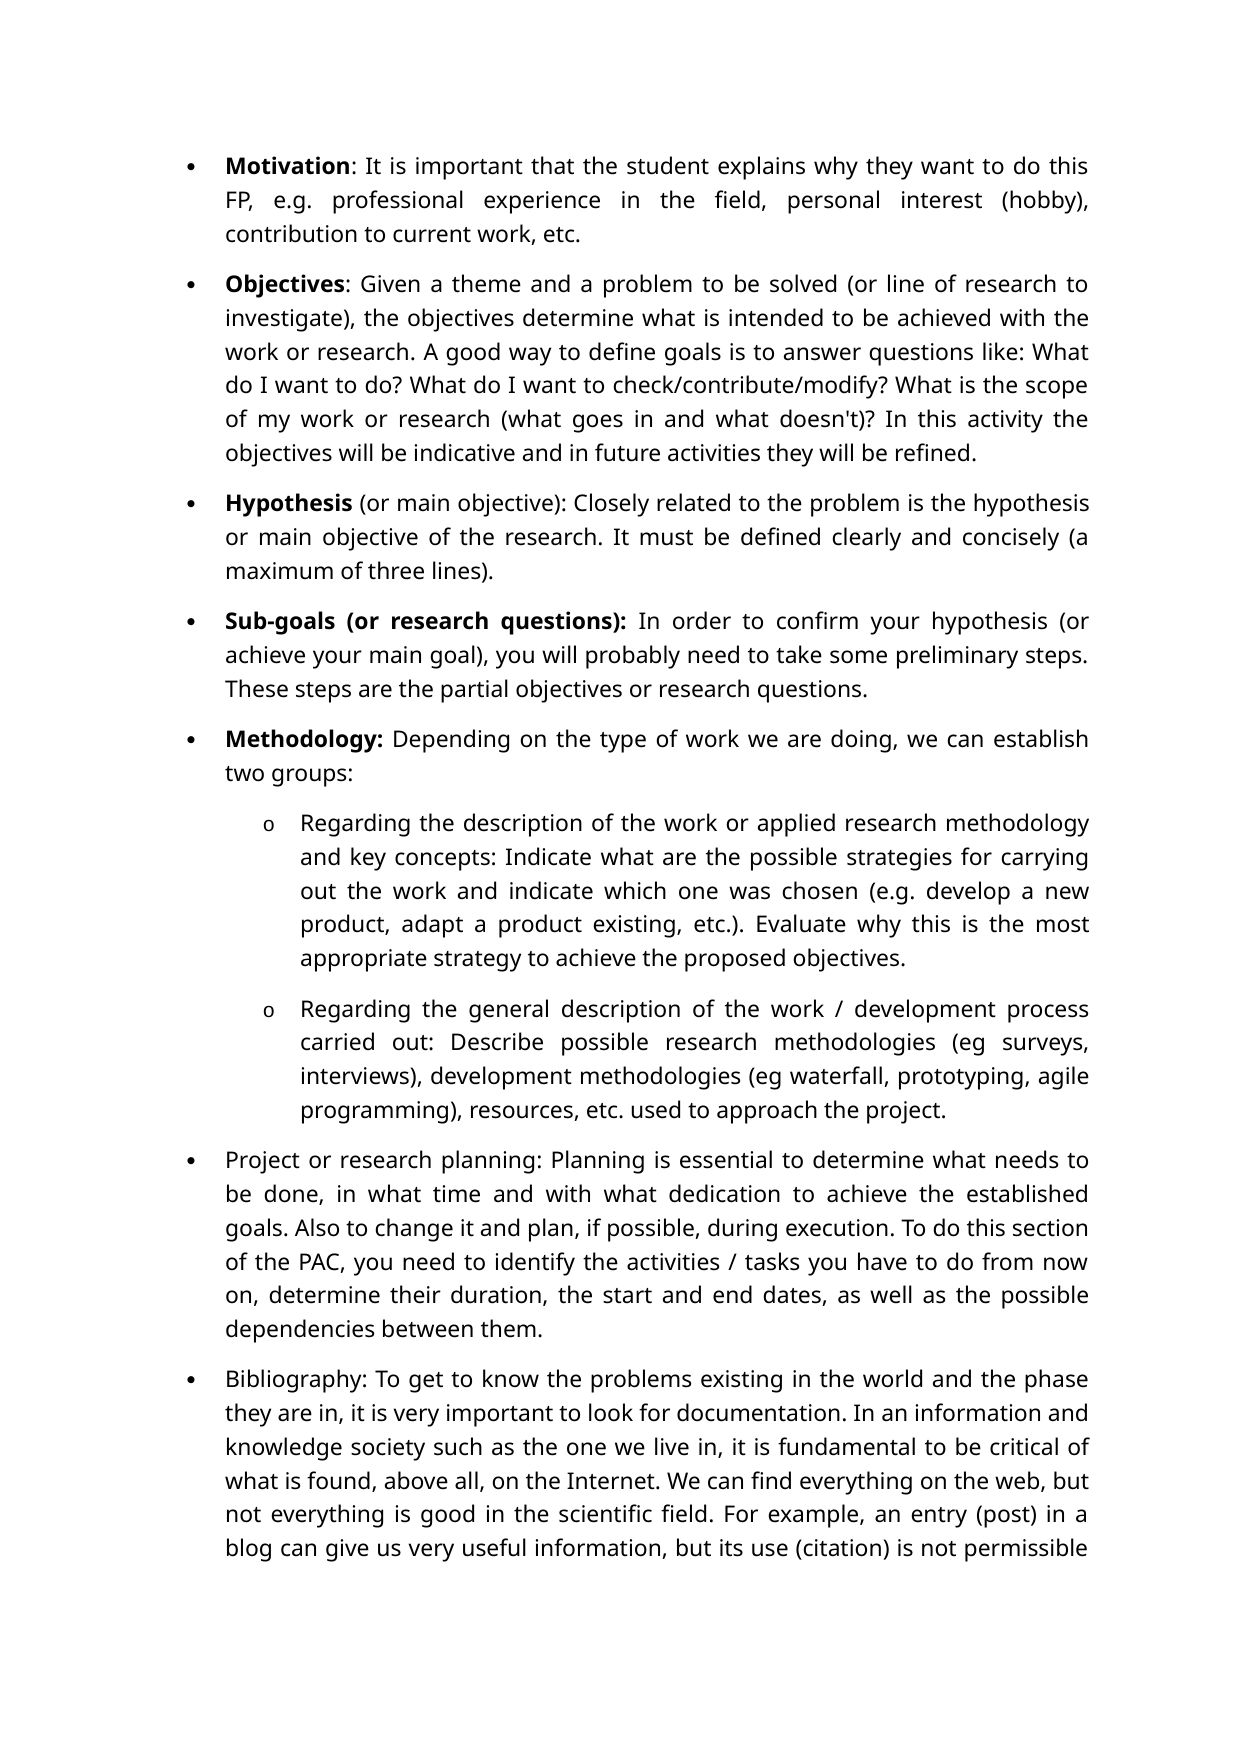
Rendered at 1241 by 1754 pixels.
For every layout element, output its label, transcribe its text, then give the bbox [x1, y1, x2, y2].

list Motivation: It is important that the student explains why they want to do this FP, e.g. professional experience in the field, personal interest (hobby), contribution to current work, etc. [187, 150, 1090, 249]
list Hypothesis (or main objective): Closely related to the problem is the hypothesis or main objective of the research. It must be defined clearly and concisely (a maximum of three lines). [187, 487, 1090, 586]
list Regarding the description of the work or applied research methodology and key concepts: Indicate what are the possible strategies for carrying out the work and indicate which one was chosen (e.g. develop a new product, adapt a product existing, etc.). Evaluate why this is the most appropriate strategy to achieve the proposed objectives. [262, 807, 1090, 973]
list Sub-goals (or research questions): In order to confirm your hypothesis (or achieve your main goal), you will probably need to take some preliminary steps. These steps are the partial objectives or research questions. [187, 605, 1090, 704]
list Regarding the general description of the work / development process carried out: Describe possible research methodologies (eg surveys, interviews), development methodologies (eg waterfall, prototyping, agile programming), resources, etc. used to approach the project. [262, 992, 1090, 1125]
list Objectives: Given a theme and a problem to be solved (or line of research to investigate), the objectives determine what is intended to be achieved with the work or research. A good way to define goals is to answer questions like: What do I want to do? What do I want to check/contribute/modify? What is the scope of my work or research (what goes in and what doesn't)? In this activity the objectives will be indicative and in future activities they will be refined. [187, 268, 1090, 468]
list Methodology: Depending on the type of work we are doing, we can establish two groups: [187, 723, 1090, 788]
list Project or research planning: Planning is essential to determine what needs to be done, in what time and with what dedication to achieve the established goals. Also to change it and plan, if possible, during execution. To do this section of the PAC, you need to identify the activities / tasks you have to do from now on, determine their duration, the start and end dates, as well as the possible dependencies between them. [187, 1144, 1090, 1344]
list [187, 1363, 1090, 1563]
